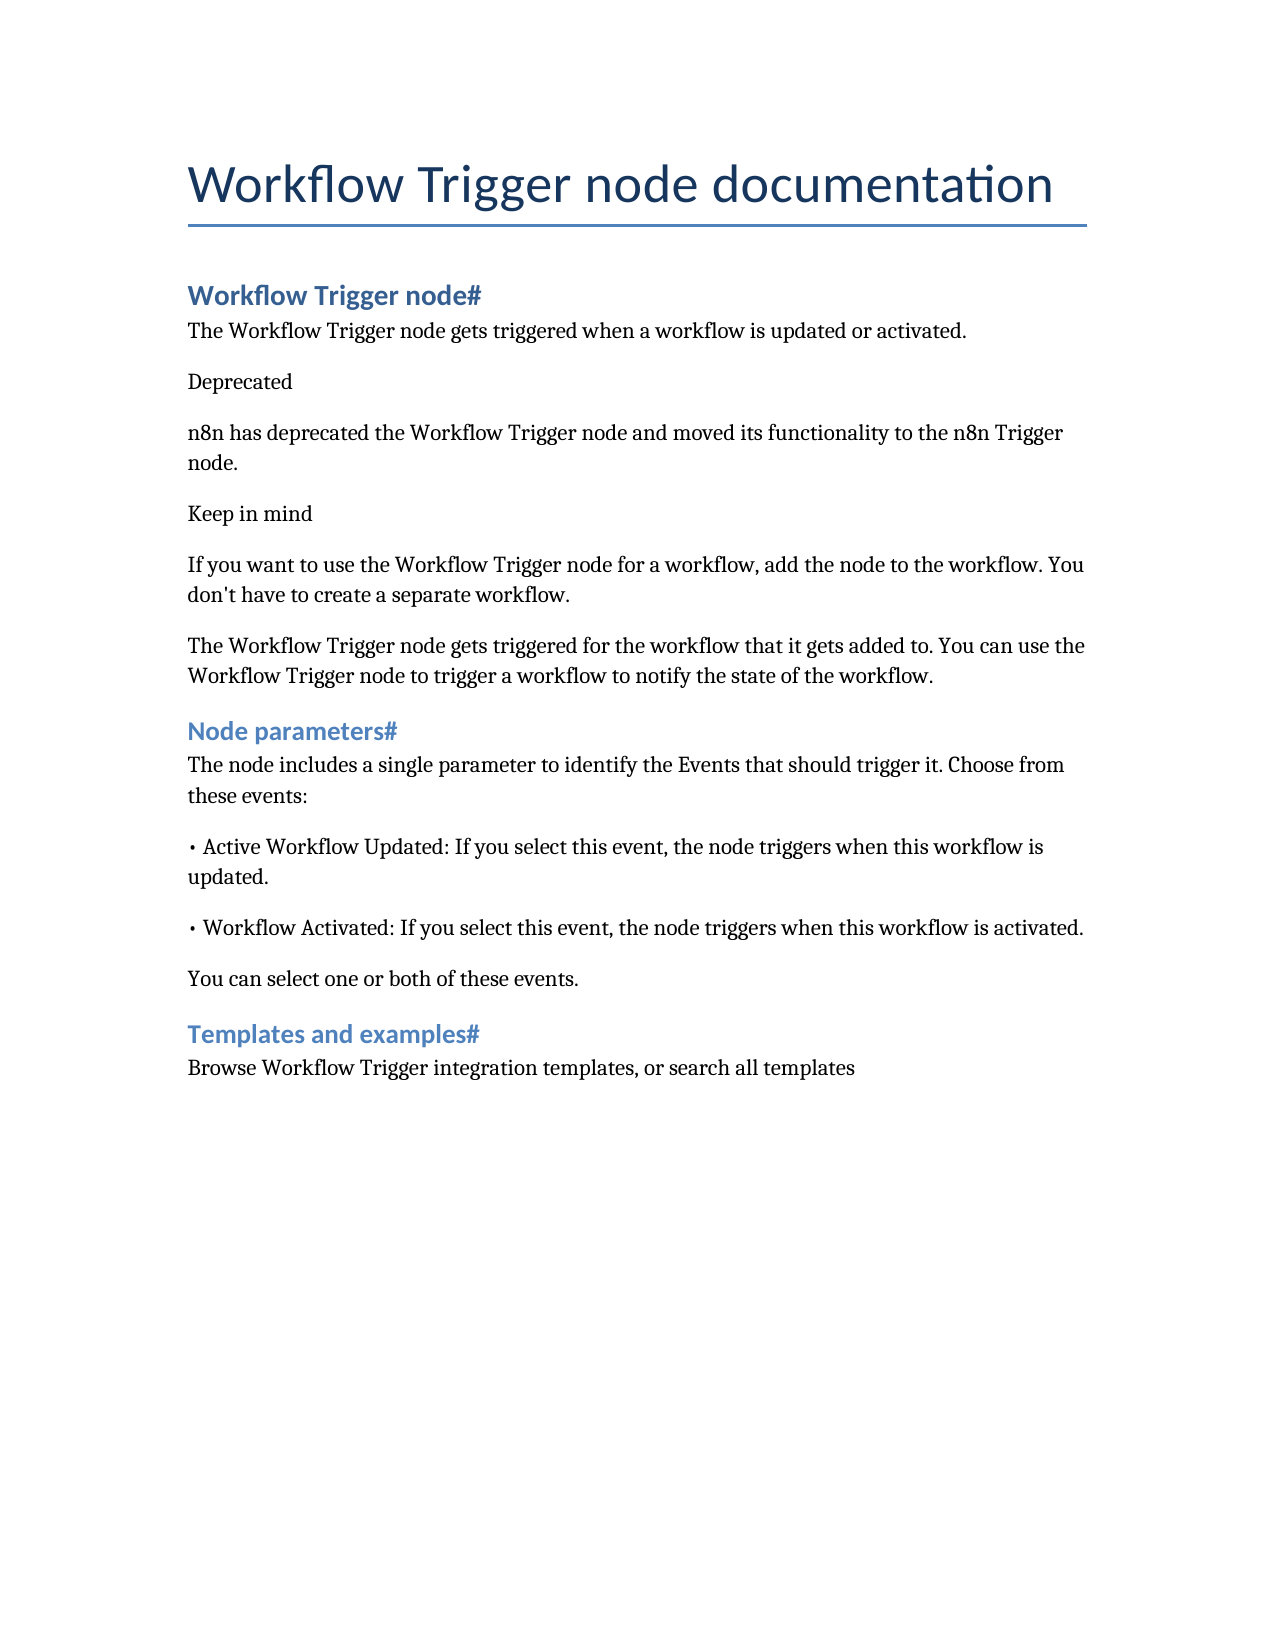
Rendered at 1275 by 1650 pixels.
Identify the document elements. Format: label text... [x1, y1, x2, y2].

text • Active Workflow Updated: If you select this event, the node triggers when this workflow is updated. [187, 833, 1087, 890]
text The Workflow Trigger node gets triggered for the workflow that it gets added to. You can use the Workflow Trigger node to trigger a workflow to notify the state of the workflow. [187, 633, 1087, 690]
text The node includes a single parameter to identify the Events that should trigger it. Choose from these events: [187, 752, 1087, 809]
text The Workflow Trigger node gets triggered when a workflow is updated or activated. [187, 317, 1087, 344]
subtitle Workflow Trigger node# [187, 277, 1087, 312]
text You can select one or both of these events. [187, 966, 1087, 992]
text Deprecated [187, 368, 1087, 395]
subtitle Templates and examples# [187, 1017, 1087, 1050]
text • Workflow Activated: If you select this event, the node triggers when this workflow is activated. [187, 915, 1087, 941]
text n8n has deprecated the Workflow Trigger node and moved its functionality to the n8n Trigger node. [187, 419, 1087, 476]
subtitle Node parameters# [187, 714, 1087, 747]
text Keep in mind [187, 501, 1087, 527]
text Browse Workflow Trigger integration templates, or search all templates [187, 1055, 1087, 1081]
text If you want to use the Workflow Trigger node for a workflow, add the node to the workflow. You don't have to create a separate workflow. [187, 552, 1087, 608]
title Workflow Trigger node documentation [187, 150, 1087, 227]
